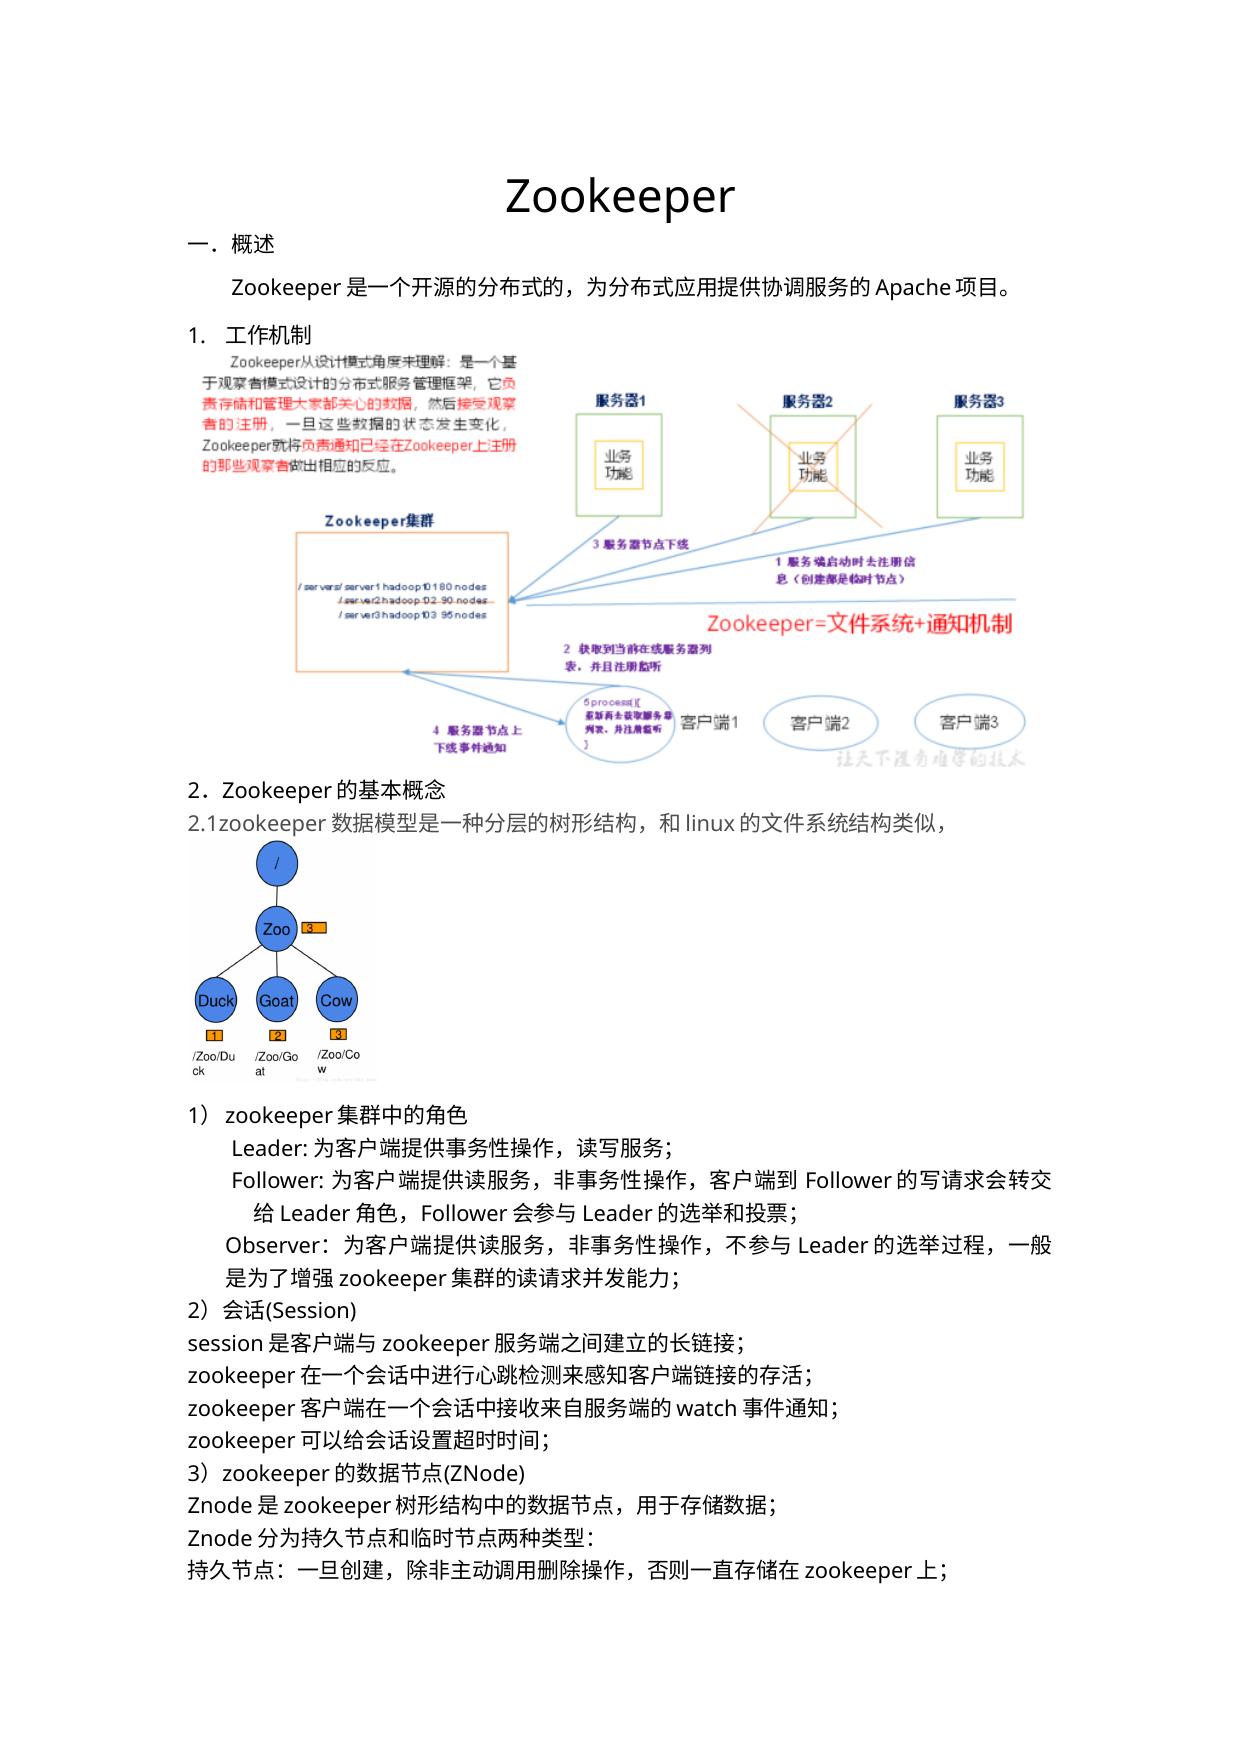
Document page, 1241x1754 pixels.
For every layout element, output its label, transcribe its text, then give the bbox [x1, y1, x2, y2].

text zookeeper客户端在一个会话中接收来自服务端的watch事件通知； [187, 1390, 1053, 1423]
list Observer：为客户端提供读服务，非事务性操作，不参与Leader的选举过程，一般是为了增强zookeeper集群的读请求并发能力； [225, 1228, 1053, 1293]
text 2.1zookeeper数据模型是一种分层的树形结构，和linux的文件系统结构类似， [187, 805, 1053, 838]
text Znode是zookeeper树形结构中的数据节点，用于存储数据； [187, 1488, 1053, 1520]
text 2．Zookeeper的基本概念 [187, 773, 1053, 805]
text session是客户端与zookeeper服务端之间建立的长链接； [187, 1325, 1053, 1358]
text 2）会话(Session) [187, 1293, 1053, 1325]
text 持久节点：一旦创建，除非主动调用删除操作，否则一直存储在zookeeper上； [187, 1553, 1053, 1585]
text zookeeper在一个会话中进行心跳检测来感知客户端链接的存活； [187, 1358, 1053, 1390]
text zookeeper可以给会话设置超时时间； [187, 1423, 1053, 1455]
text Znode分为持久节点和临时节点两种类型： [187, 1520, 1053, 1553]
list zookeeper集群中的角色 [187, 1098, 1053, 1130]
text Zookeeper [187, 162, 1053, 227]
text 一．概述 [187, 227, 1053, 259]
list 工作机制 [187, 318, 1053, 350]
picture [187, 837, 379, 1084]
list Follower: 为客户端提供读服务，非事务性操作，客户端到Follower的写请求会转交给Leader角色，Follower会参与Leader的选举和投票； [231, 1163, 1053, 1228]
picture [187, 350, 1053, 767]
text Zookeeper是一个开源的分布式的，为分布式应用提供协调服务的Apache项目。 [187, 269, 1053, 302]
text Leader: 为客户端提供事务性操作，读写服务； [187, 1130, 1053, 1163]
text 3）zookeeper的数据节点(ZNode) [187, 1455, 1053, 1488]
